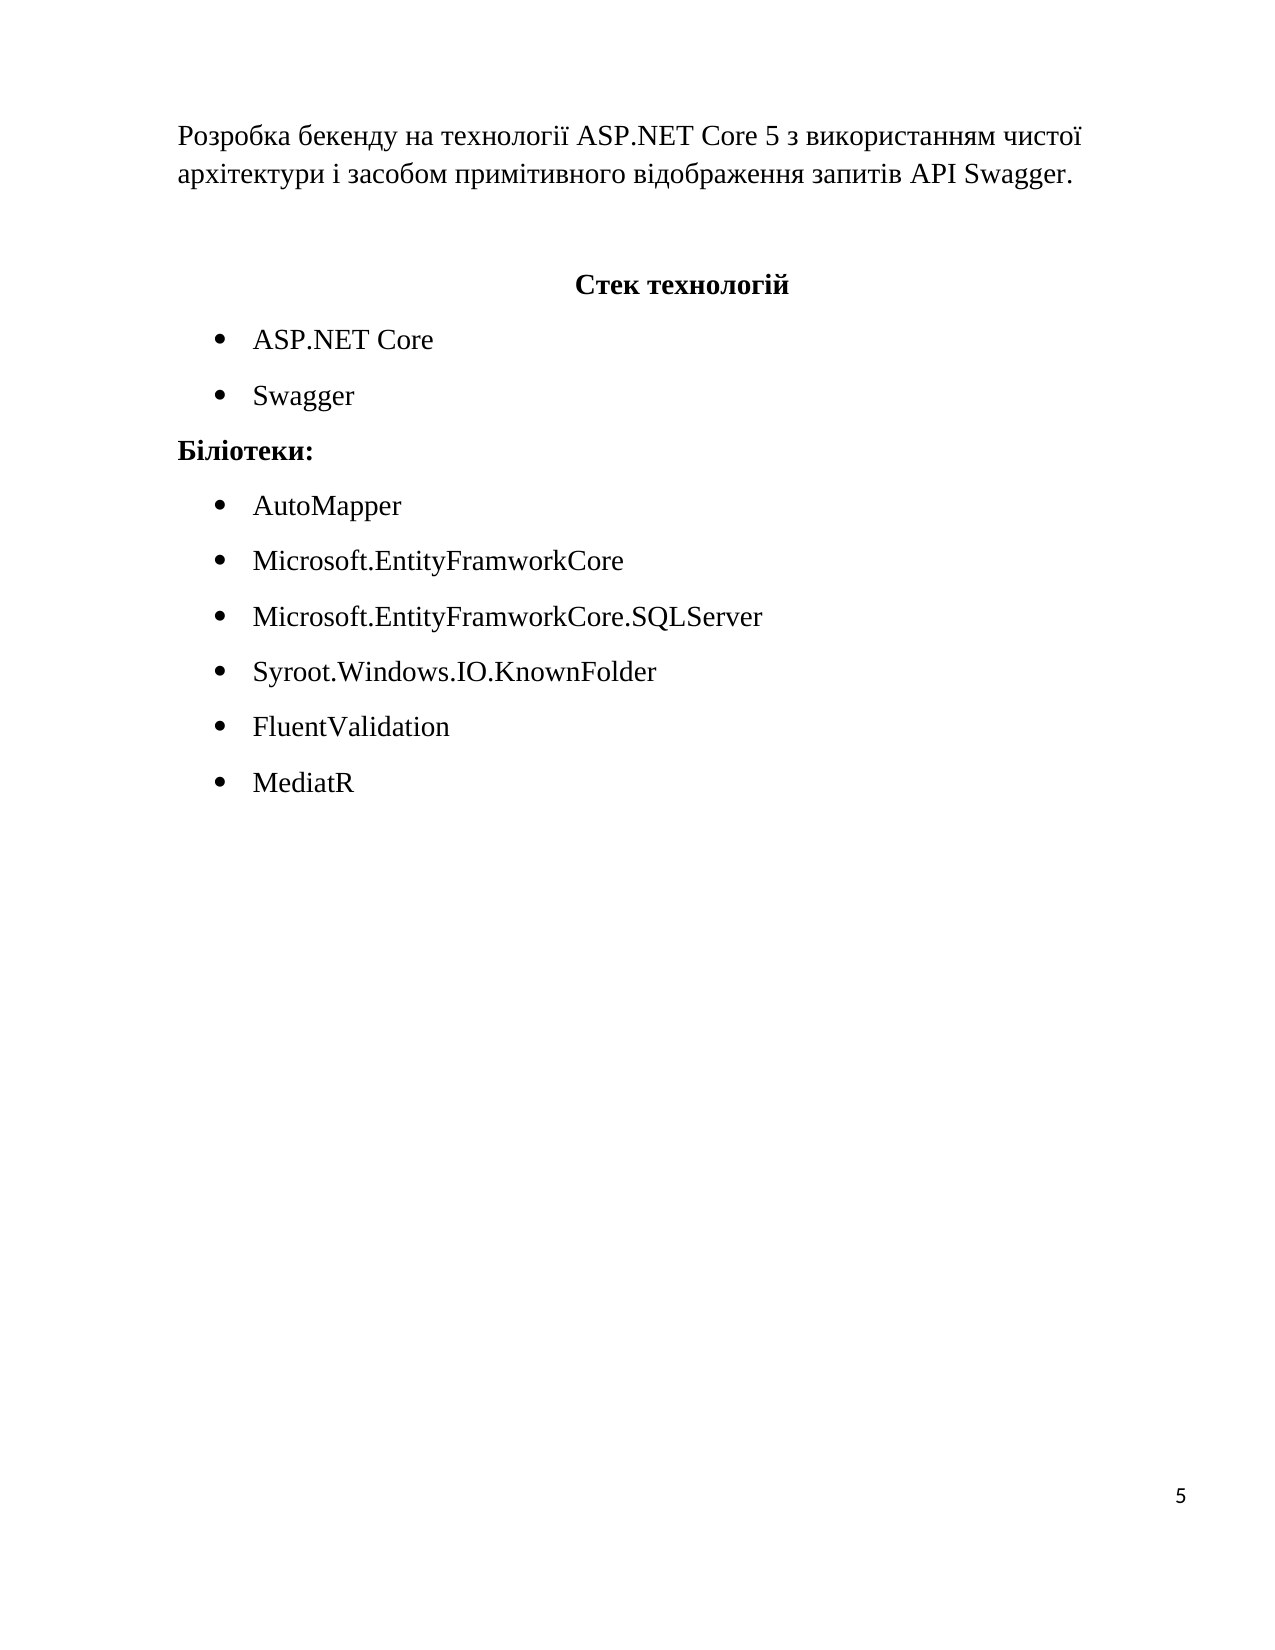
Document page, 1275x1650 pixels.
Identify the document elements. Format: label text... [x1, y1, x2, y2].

list Microsoft.EntityFramworkCore [215, 543, 1186, 577]
list Swagger [215, 378, 1186, 411]
text Розробка бекенду на технології ASP.NET Core 5 з використанням чистої архітектури і засобом примітивного відображення запитів API Swagger. [177, 118, 1186, 190]
text Стек технологій [177, 267, 1186, 301]
list FluentValidation [215, 709, 1186, 743]
list Microsoft.EntityFramworkCore.SQLServer [215, 599, 1186, 632]
list ASP.NET Core [215, 322, 1186, 356]
list AutoMapper [215, 488, 1186, 522]
text Біліотеки: [177, 433, 1186, 466]
list Syroot.Windows.IO.KnownFolder [215, 654, 1186, 688]
list MediatR [215, 765, 1186, 798]
